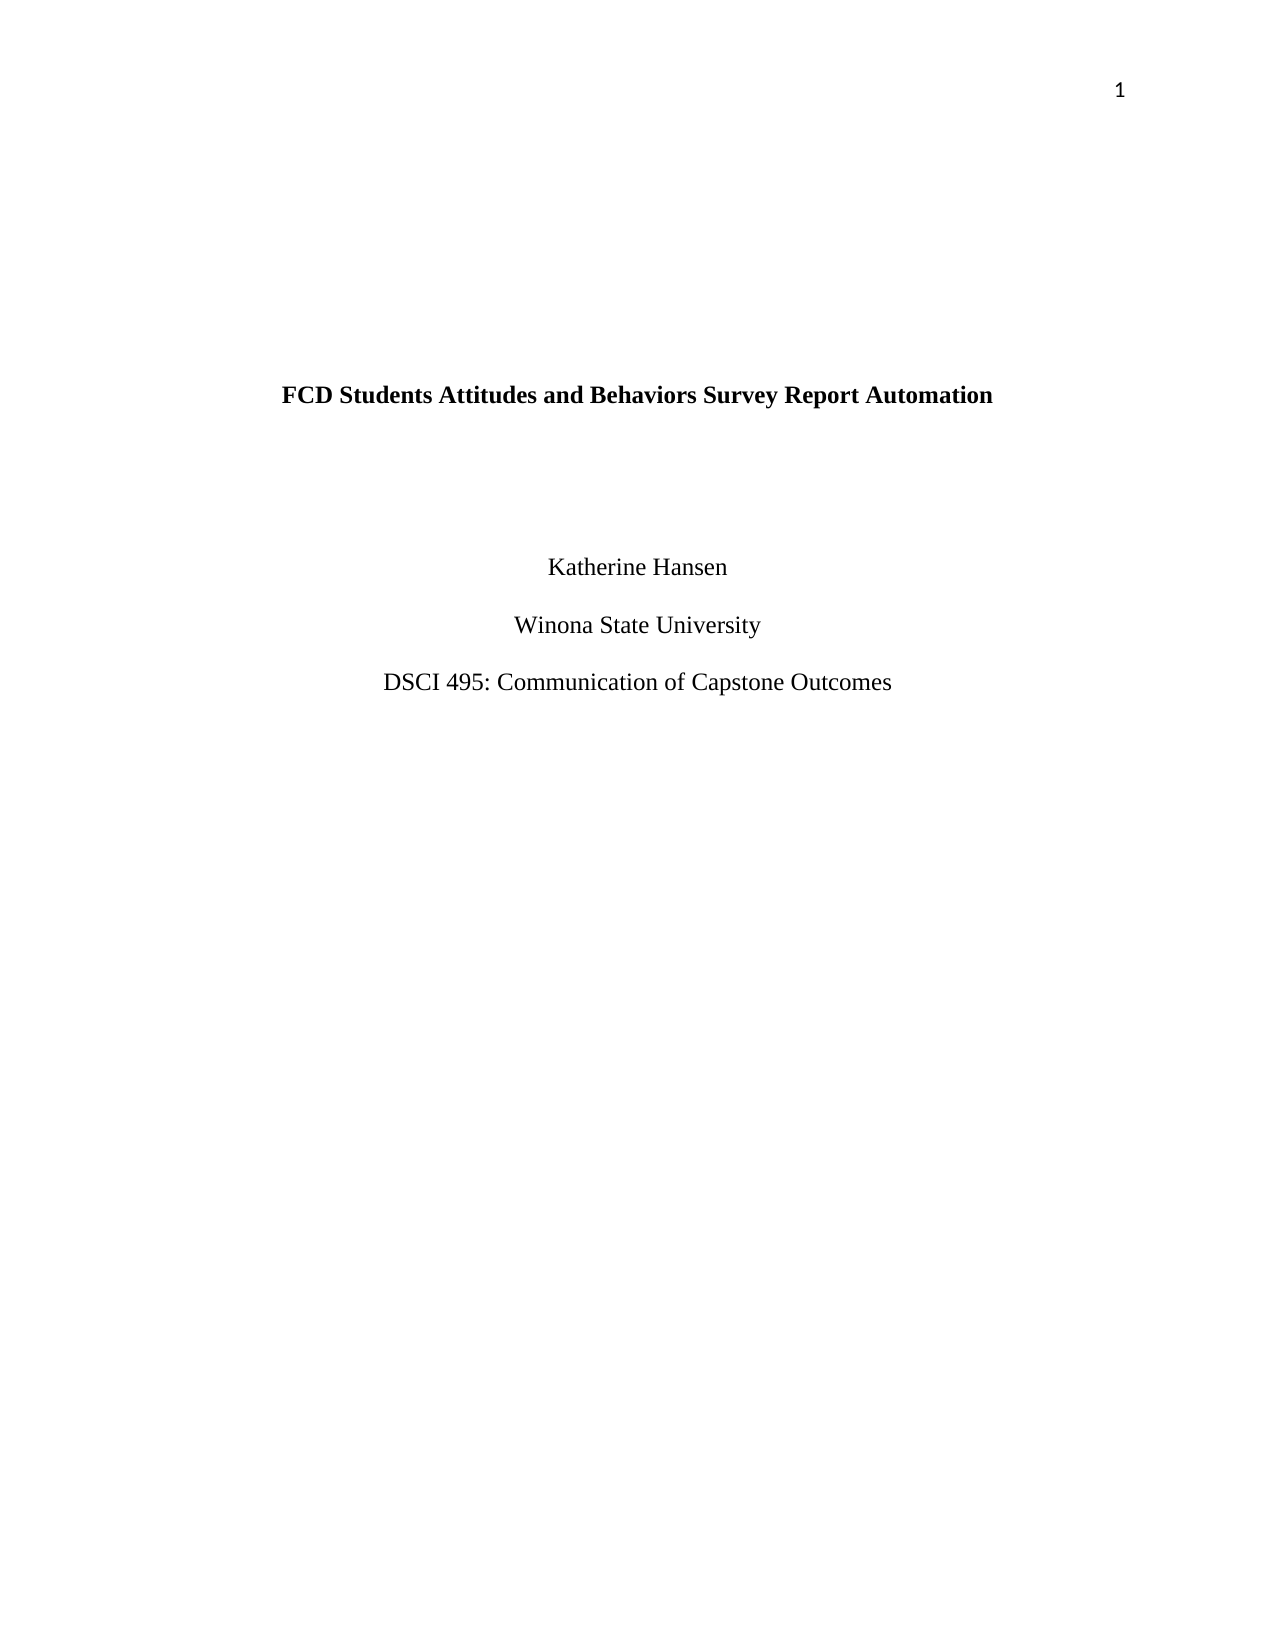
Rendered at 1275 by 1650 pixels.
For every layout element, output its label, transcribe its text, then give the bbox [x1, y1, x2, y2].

text DSCI 495: Communication of Capstone Outcomes [150, 667, 1125, 696]
text FCD Students Attitudes and Behaviors Survey Report Automation [150, 380, 1125, 409]
text Katherine Hansen [150, 552, 1125, 581]
text Winona State University [150, 610, 1125, 639]
